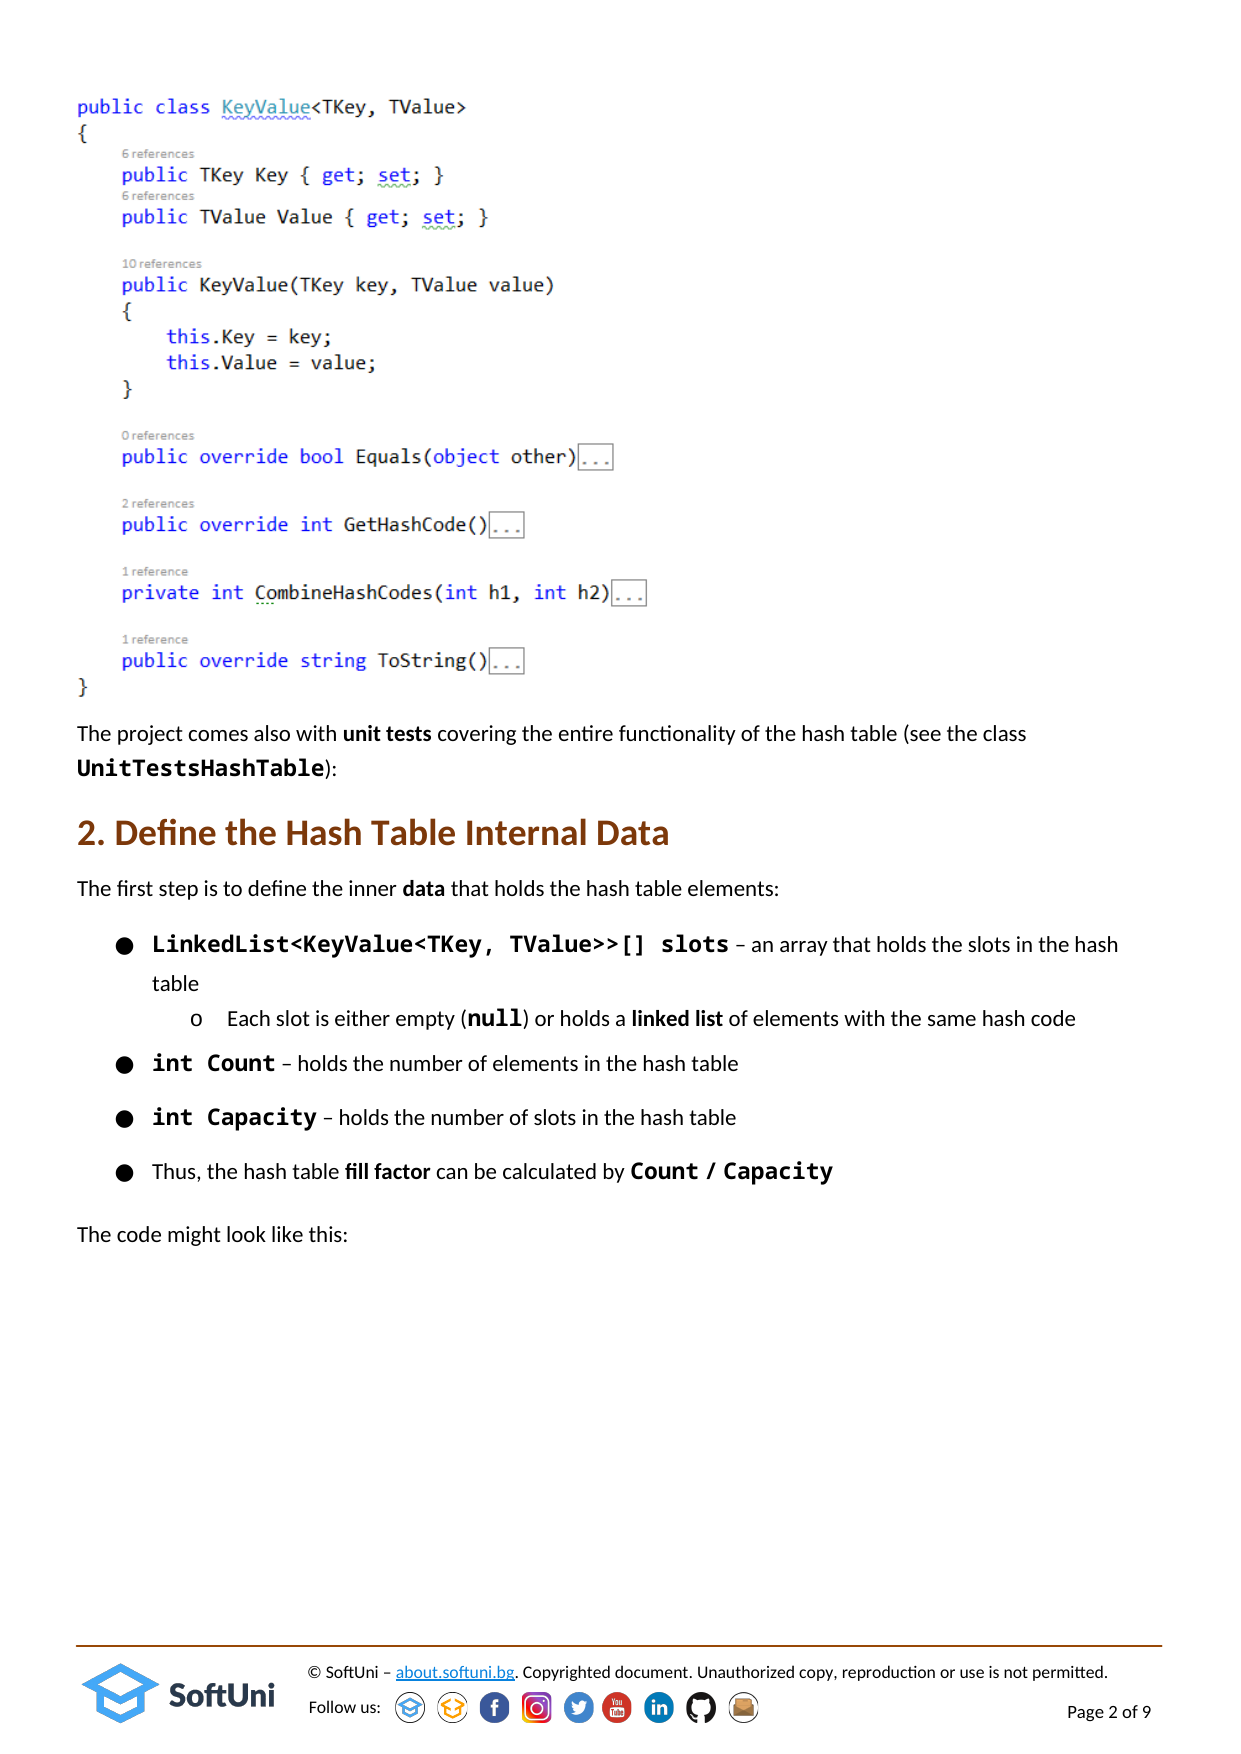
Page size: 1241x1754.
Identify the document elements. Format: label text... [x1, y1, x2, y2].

list Thus, the hash table fill factor can be calculated by Count / Capacity [114, 1146, 1163, 1193]
list int Count – holds the number of elements in the hash table [114, 1038, 1163, 1085]
picture [728, 1692, 759, 1723]
picture [522, 1692, 552, 1723]
list Each slot is either empty (null) or holds a linked list of elements with the same hash code [189, 1002, 1163, 1033]
picture [644, 1692, 653, 1701]
picture [665, 1692, 674, 1701]
picture [395, 1692, 425, 1723]
picture [686, 1692, 716, 1723]
picture [665, 1714, 674, 1723]
text The code might look like this: [77, 1220, 1163, 1248]
picture [658, 1705, 667, 1714]
picture [479, 1692, 510, 1723]
picture [564, 1692, 594, 1723]
list int Capacity – holds the number of slots in the hash table [114, 1092, 1163, 1139]
text The first step is to define the inner data that holds the hash table elements: [77, 874, 1163, 902]
picture [602, 1692, 632, 1723]
picture [644, 1714, 653, 1723]
subtitle Define the Hash Table Internal Data [77, 808, 1163, 854]
picture [76, 95, 652, 703]
text The project comes also with unit tests covering the entire functionality of the hash table (see the class UnitTestsHashTable): [77, 719, 1163, 783]
picture [437, 1692, 468, 1723]
picture [75, 1658, 281, 1729]
list LinkedList<KeyValue<TKey, TValue>>[] slots – an array that holds the slots in the hash table [114, 918, 1163, 997]
